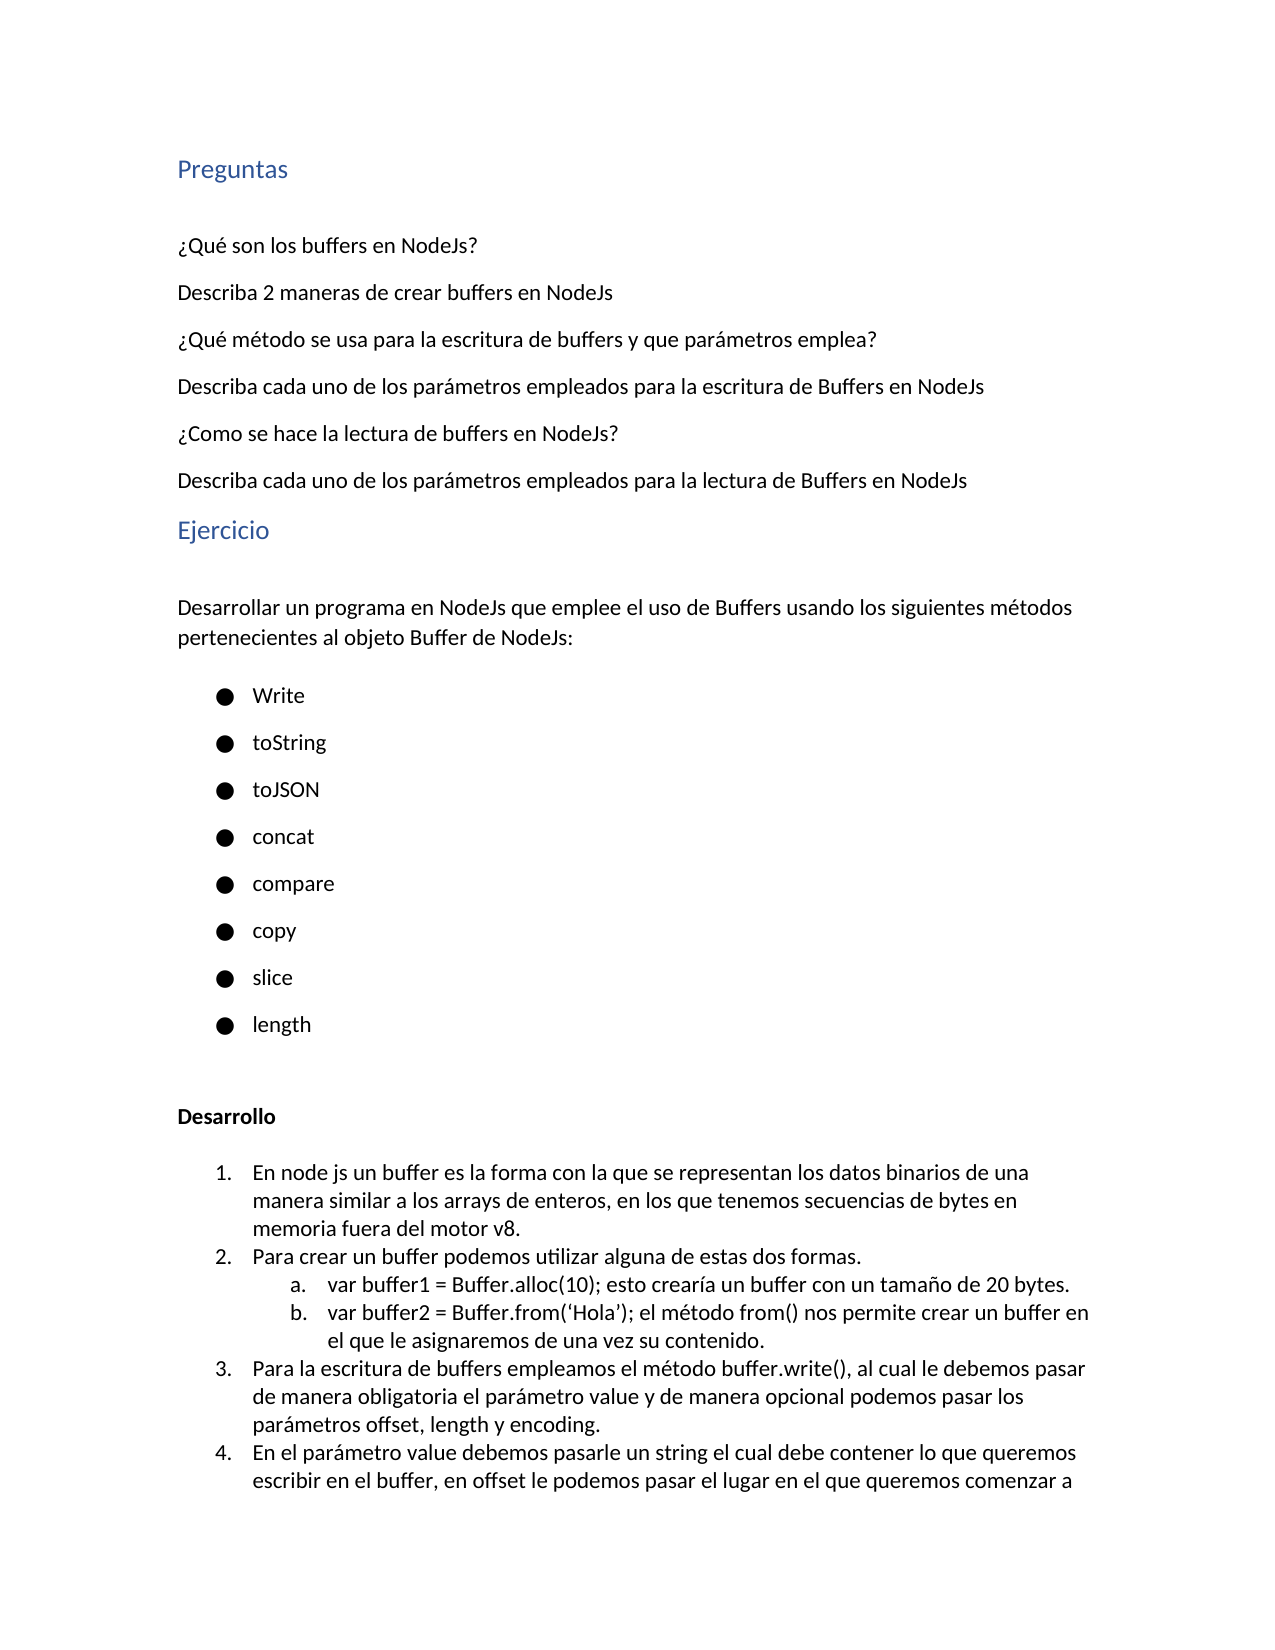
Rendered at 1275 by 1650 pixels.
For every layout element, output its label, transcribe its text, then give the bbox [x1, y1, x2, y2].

list Para la escritura de buffers empleamos el método buffer.write(), al cual le debemos pasar de manera obligatoria el parámetro value y de manera opcional podemos pasar los parámetros offset, length y encoding. [215, 1354, 1098, 1438]
text ¿Qué son los buffers en NodeJs? [177, 232, 1098, 260]
text Describa 2 maneras de crear buffers en NodeJs [177, 278, 1098, 307]
subtitle Preguntas [177, 152, 1098, 185]
text ¿Qué método se usa para la escritura de buffers y que parámetros emplea? [177, 325, 1098, 353]
list toJSON [215, 764, 1098, 811]
list Para crear un buffer podemos utilizar alguna de estas dos formas. [215, 1242, 1098, 1270]
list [215, 1438, 1098, 1494]
text Desarrollar un programa en NodeJs que emplee el uso de Buffers usando los siguientes métodos pertenecientes al objeto Buffer de NodeJs: [177, 593, 1098, 651]
list copy [215, 905, 1098, 952]
list En node js un buffer es la forma con la que se representan los datos binarios de una manera similar a los arrays de enteros, en los que tenemos secuencias de bytes en memoria fuera del motor v8. [215, 1158, 1098, 1242]
list compare [215, 858, 1098, 905]
list var buffer1 = Buffer.alloc(10); esto crearía un buffer con un tamaño de 20 bytes. [290, 1270, 1098, 1298]
text Describa cada uno de los parámetros empleados para la escritura de Buffers en NodeJs [177, 372, 1098, 400]
list concat [215, 811, 1098, 858]
text Describa cada uno de los parámetros empleados para la lectura de Buffers en NodeJs [177, 466, 1098, 494]
list toString [215, 717, 1098, 764]
text Desarrollo [177, 1102, 1098, 1130]
list Write [215, 670, 1098, 717]
list slice [215, 952, 1098, 999]
subtitle Ejercicio [177, 513, 1098, 546]
list var buffer2 = Buffer.from(‘Hola’); el método from() nos permite crear un buffer en el que le asignaremos de una vez su contenido. [290, 1298, 1098, 1354]
list length [215, 999, 1098, 1046]
text ¿Como se hace la lectura de buffers en NodeJs? [177, 419, 1098, 447]
